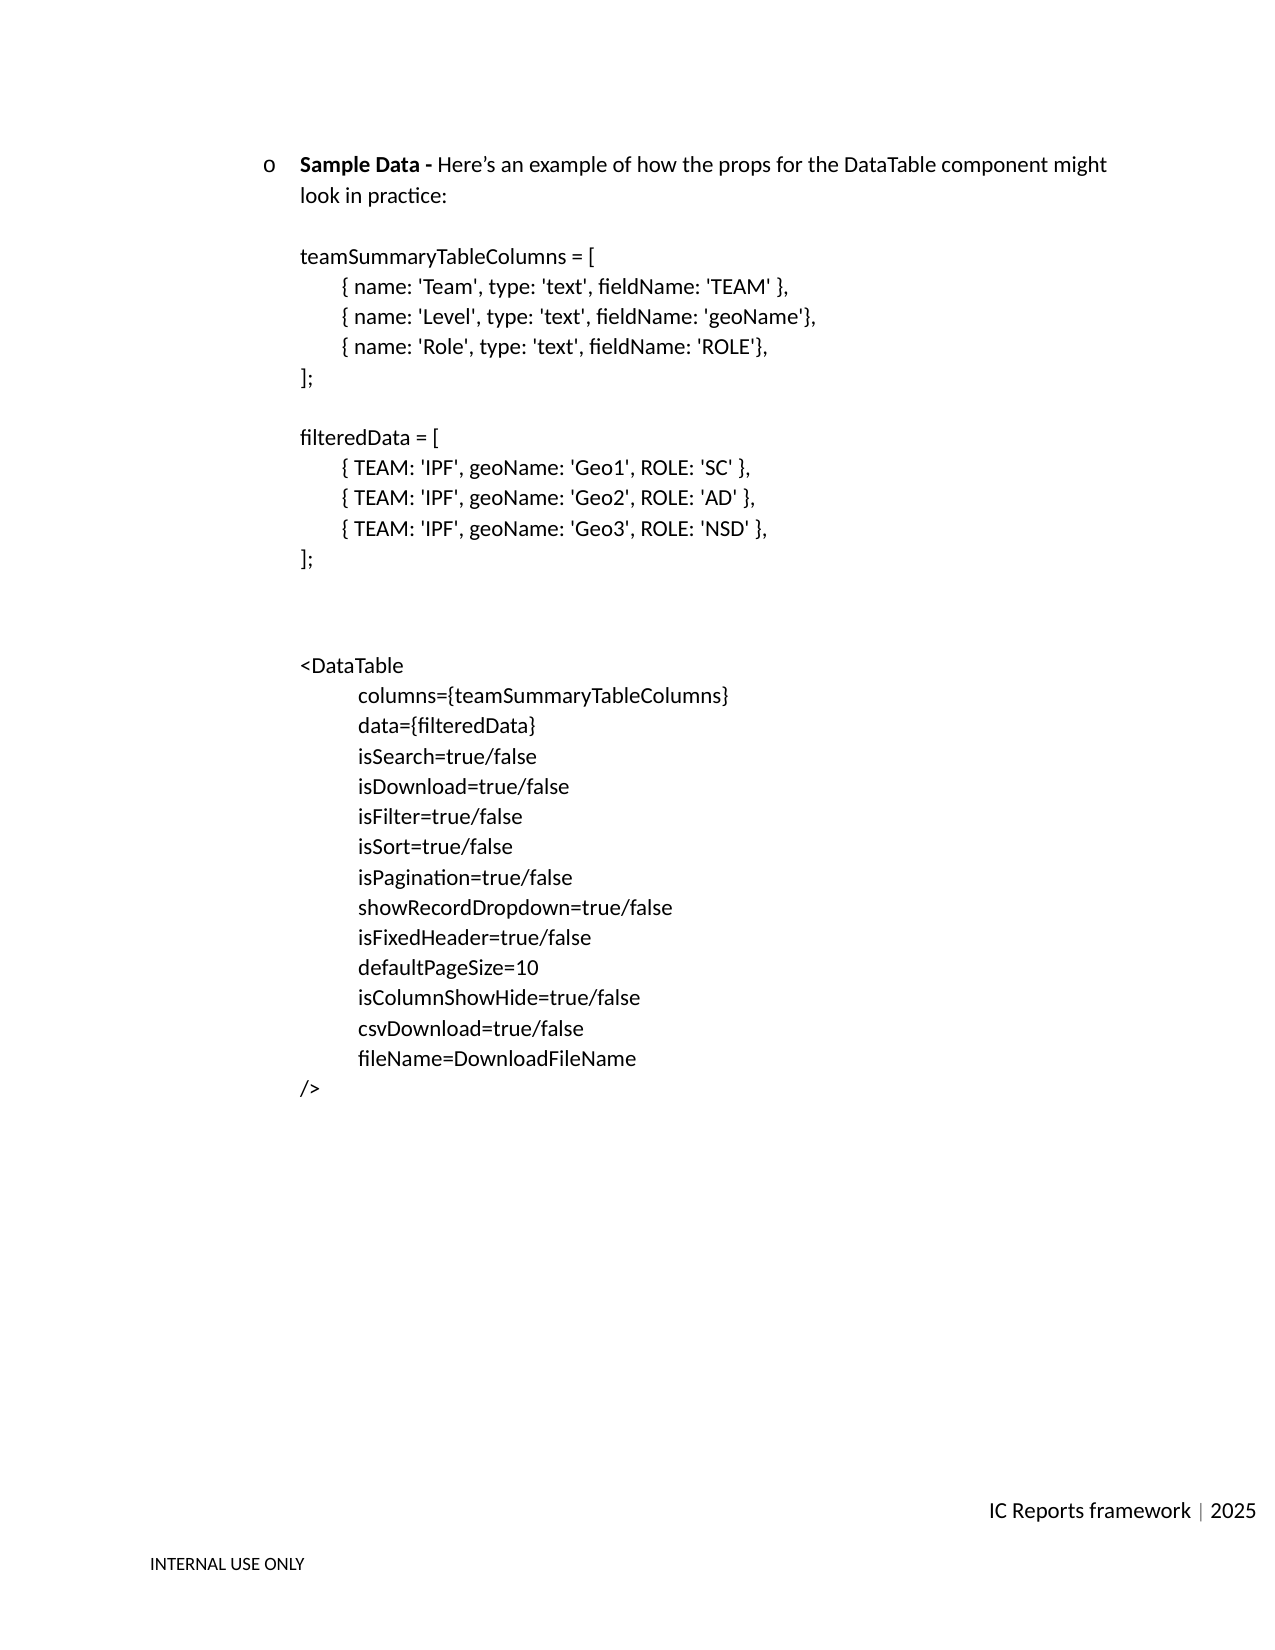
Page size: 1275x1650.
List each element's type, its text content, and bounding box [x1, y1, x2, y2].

list Sample Data - Here’s an example of how the props for the DataTable component might look in practice: teamSummaryTableColumns = [ [262, 150, 1125, 270]
list { name: 'Level', type: 'text', fieldName: 'geoName'}, [300, 302, 1125, 330]
list isPagination=true/false [337, 863, 1125, 891]
list { TEAM: 'IPF', geoName: 'Geo1', ROLE: 'SC' }, [300, 453, 1125, 481]
text <DataTable [300, 621, 1125, 679]
text /> [225, 1074, 1125, 1132]
list isSort=true/false [337, 832, 1125, 860]
list { TEAM: 'IPF', geoName: 'Geo2', ROLE: 'AD' }, [300, 483, 1125, 511]
list isDownload=true/false [337, 772, 1125, 800]
list csvDownload=true/false [337, 1014, 1125, 1042]
list isFilter=true/false [337, 802, 1125, 830]
list data={filteredData} [337, 712, 1125, 739]
list isSearch=true/false [337, 742, 1125, 770]
list { TEAM: 'IPF', geoName: 'Geo3', ROLE: 'NSD' }, ]; [300, 514, 1125, 602]
list fileName=DownloadFileName [337, 1044, 1125, 1072]
list { name: 'Role', type: 'text', fieldName: 'ROLE'}, ]; filteredData = [ [300, 332, 1125, 451]
list isColumnShowHide=true/false [337, 983, 1125, 1011]
list defaultPageSize=10 [337, 953, 1125, 981]
list columns={teamSummaryTableColumns} [337, 681, 1125, 709]
list isFixedHeader=true/false [337, 923, 1125, 951]
list showRecordDropdown=true/false [337, 893, 1125, 921]
list { name: 'Team', type: 'text', fieldName: 'TEAM' }, [300, 272, 1125, 300]
